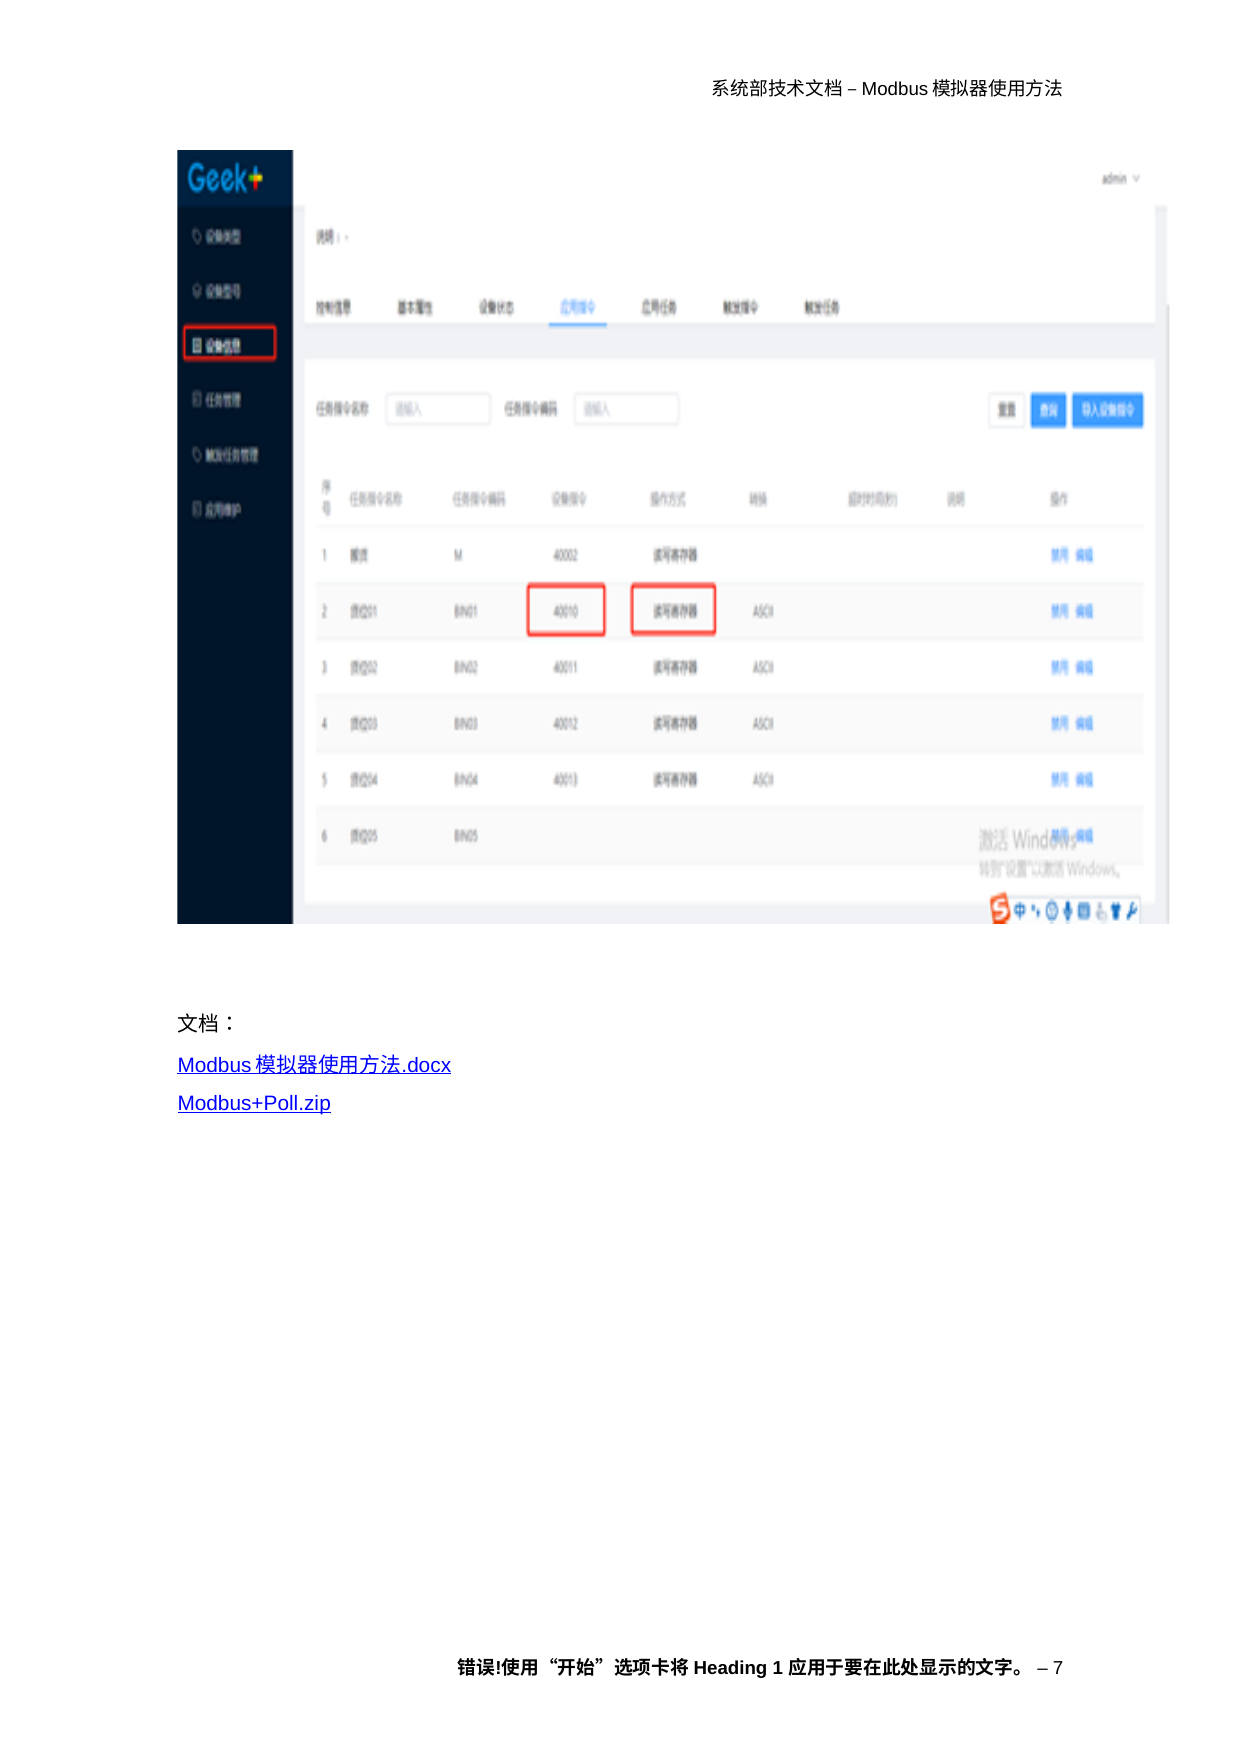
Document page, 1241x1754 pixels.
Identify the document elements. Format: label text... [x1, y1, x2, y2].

text 文档： [177, 1009, 1063, 1037]
picture [177, 150, 1170, 924]
text Modbus模拟器使用方法.docx [177, 1050, 1063, 1078]
text Modbus+Poll.zip [177, 1091, 1063, 1115]
